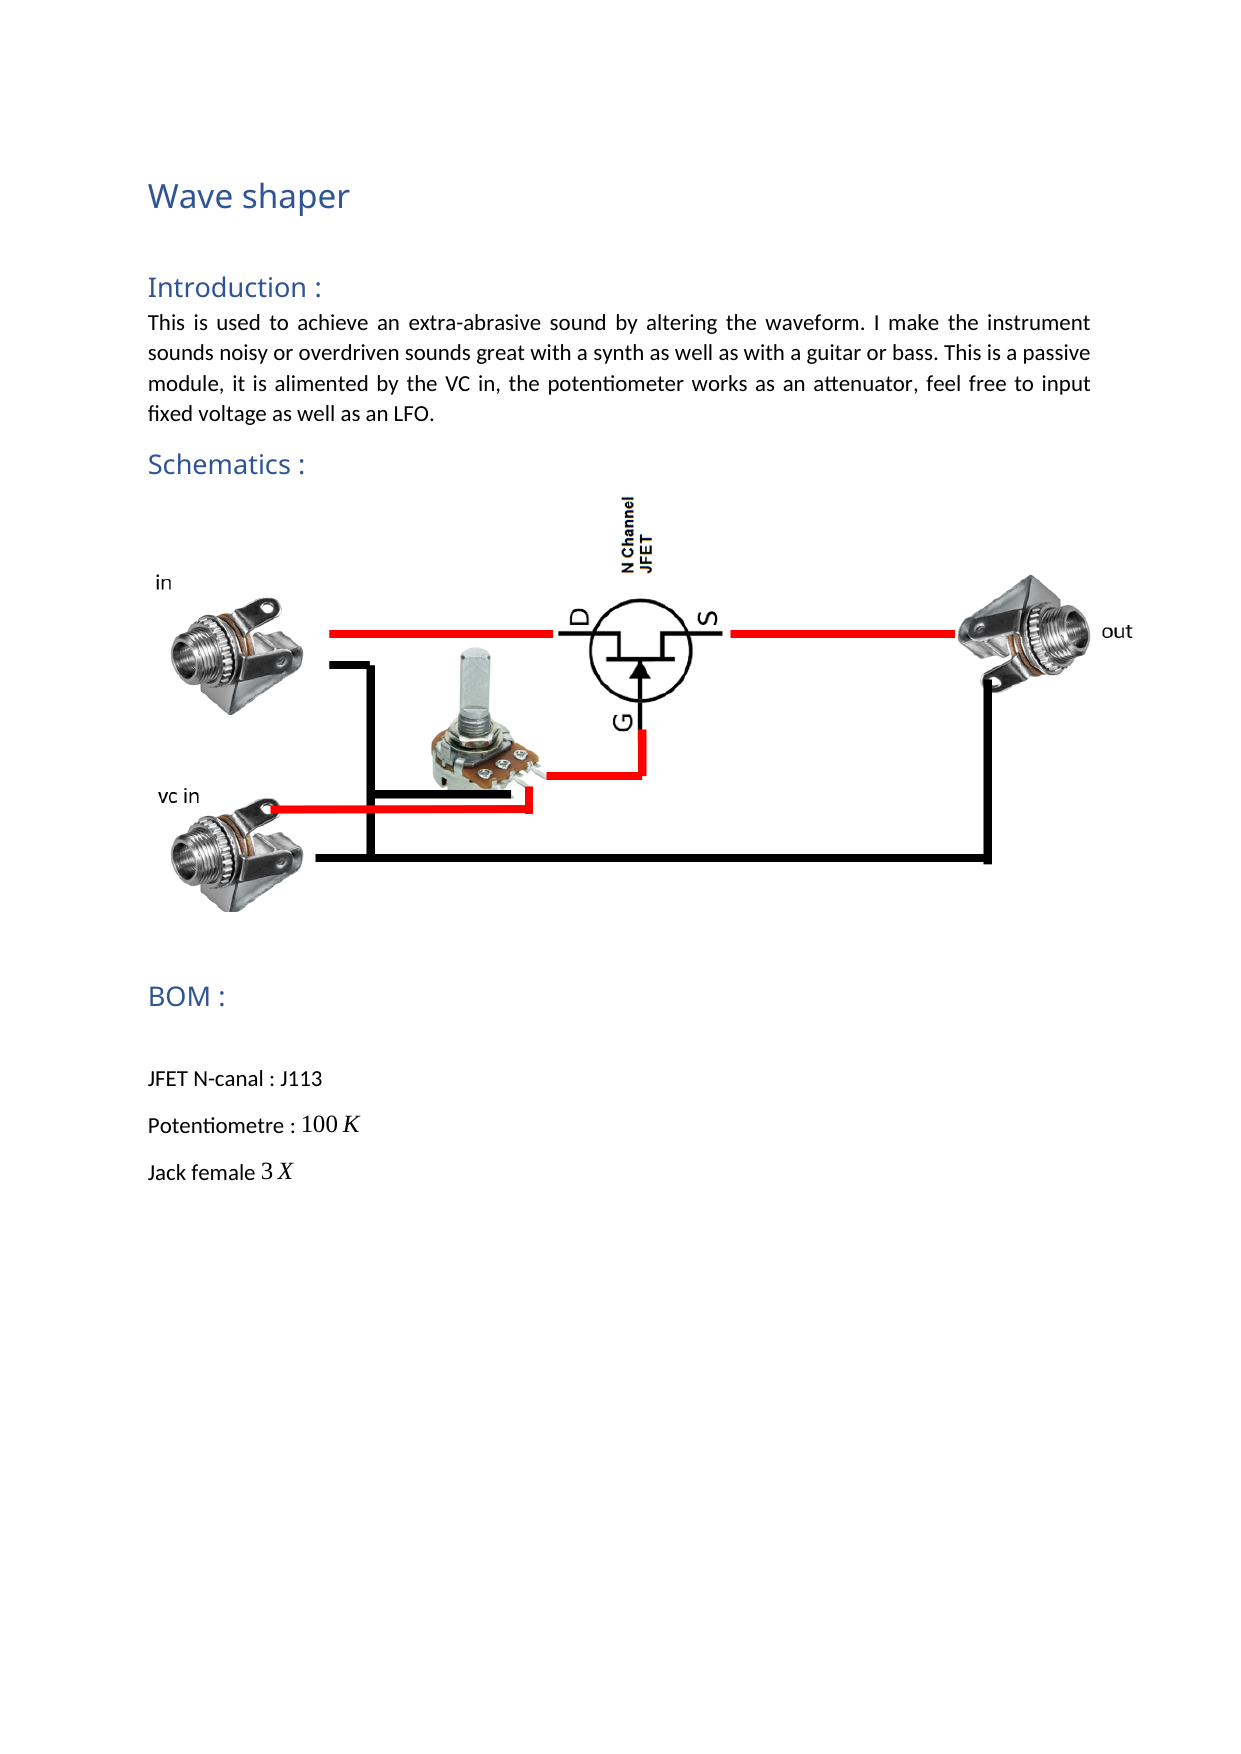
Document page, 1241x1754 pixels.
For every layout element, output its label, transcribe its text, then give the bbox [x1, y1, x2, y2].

text Jack female [148, 1158, 1093, 1186]
picture [147, 485, 1136, 912]
subtitle BOM : [148, 977, 1093, 1014]
subtitle Schematics : [148, 446, 1093, 483]
text This is used to achieve an extra-abrasive sound by altering the waveform. I make the instrument sounds noisy or overdriven sounds great with a synth as well as with a guitar or bass. This is a passive module, it is alimented by the VC in, the potentiometer works as an attenuator, feel free to input fixed voltage as well as an LFO. [148, 308, 1093, 427]
subtitle Wave shaper [148, 173, 1093, 218]
text JFET N-canal : J113 [148, 1064, 1093, 1092]
text Potentiometre : [148, 1111, 1093, 1139]
subtitle Introduction : [148, 268, 1093, 305]
